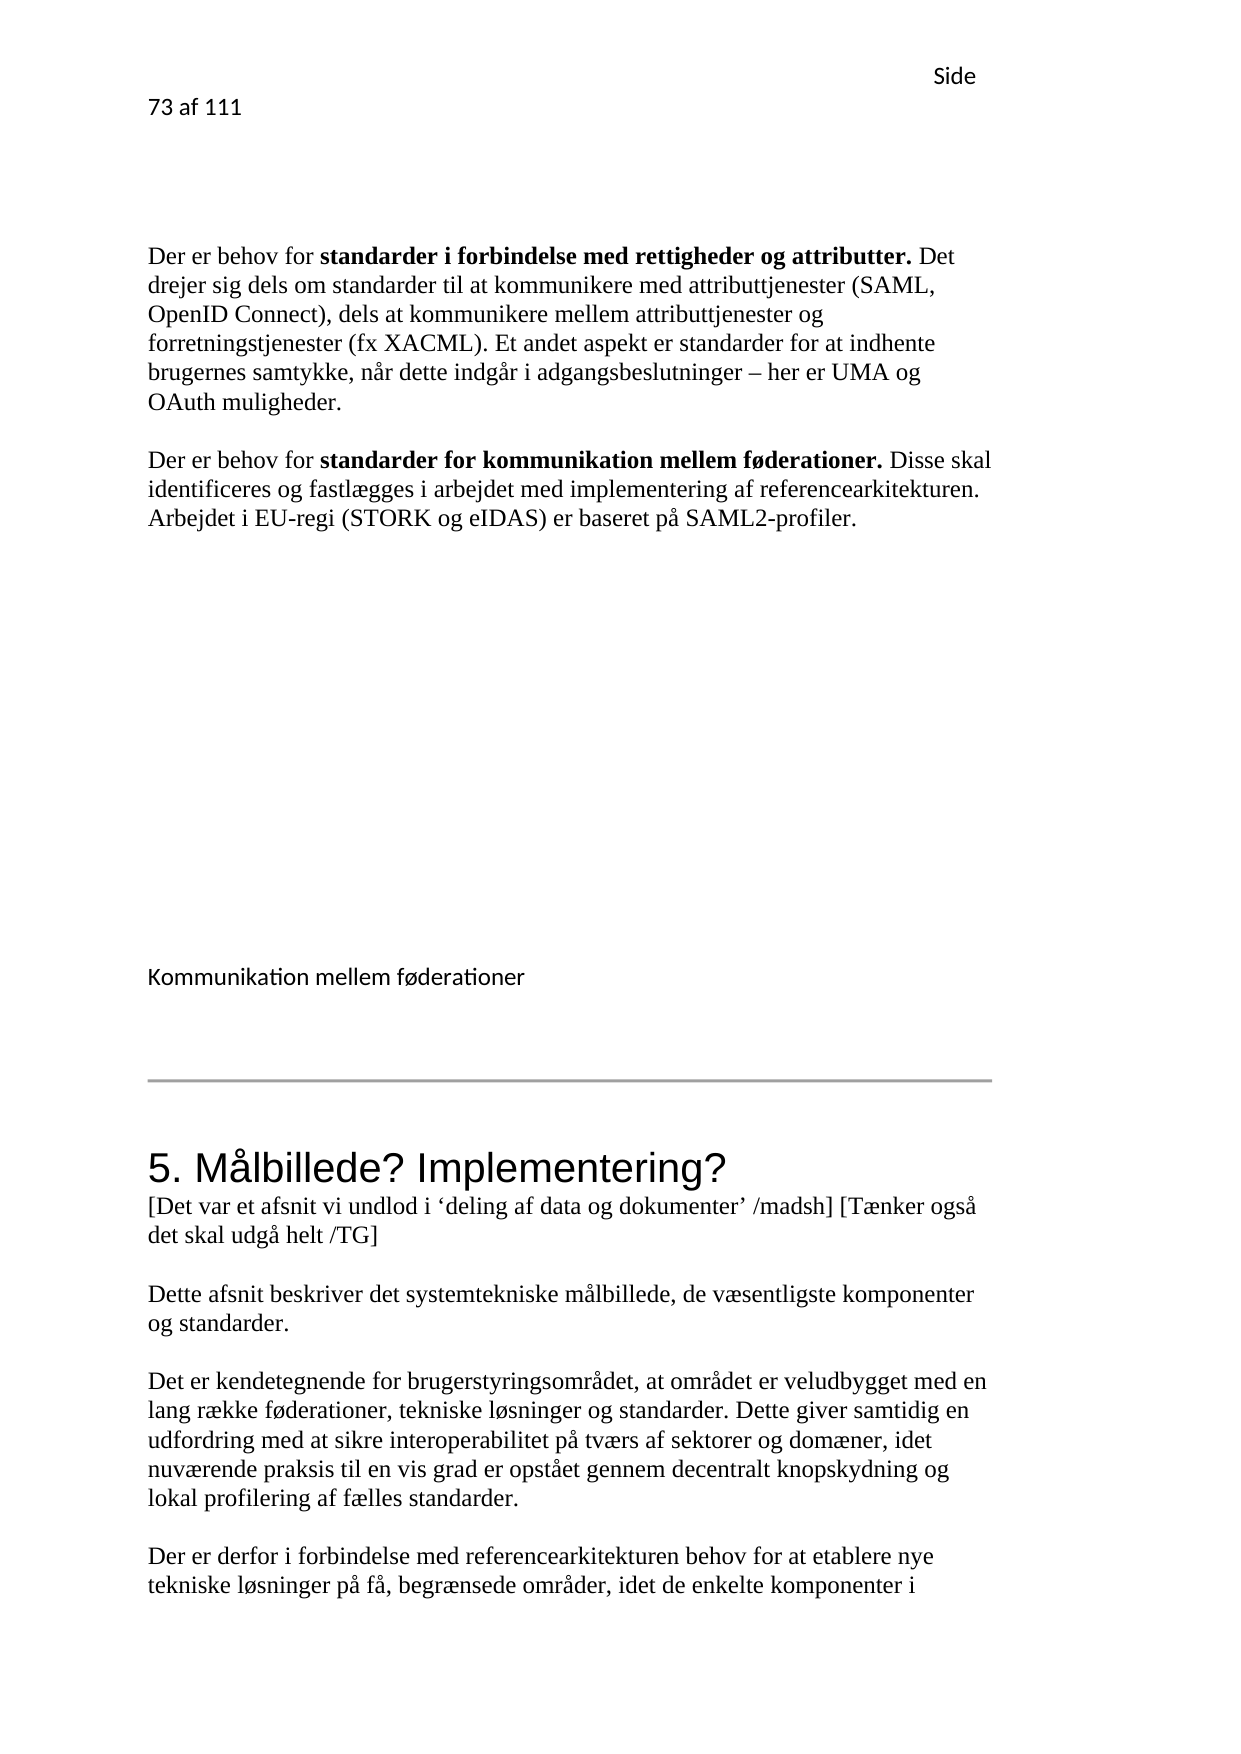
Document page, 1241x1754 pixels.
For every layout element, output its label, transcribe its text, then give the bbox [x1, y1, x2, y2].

text Der er behov for standarder for kommunikation mellem føderationer. Disse skal identificeres og fastlægges i arbejdet med implementering af referencearkitekturen. Arbejdet i EU-regi (STORK og eIDAS) er baseret på SAML2-profiler. [148, 444, 992, 532]
text Dette afsnit beskriver det systemtekniske målbillede, de væsentligste komponenter og standarder. [148, 1278, 992, 1337]
subtitle Målbillede? Implementering? [148, 1139, 992, 1191]
text Der er behov for standarder i forbindelse med rettigheder og attributter. Det drejer sig dels om standarder til at kommunikere med attributtjenester (SAML, OpenID Connect), dels at kommunikere mellem attributtjenester og forretningstjenester (fx XACML). Et andet aspekt er standarder for at indhente brugernes samtykke, når dette indgår i adgangsbeslutninger – her er UMA og OAuth muligheder. [148, 240, 992, 415]
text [148, 1541, 992, 1599]
text [Det var et afsnit vi undlod i ‘deling af data og dokumenter’ /madsh] [Tænker også det skal udgå helt /TG] [148, 1191, 992, 1249]
text Kommunikation mellem føderationer [148, 561, 992, 992]
text Det er kendetegnende for brugerstyringsområdet, at området er veludbygget med en lang række føderationer, tekniske løsninger og standarder. Dette giver samtidig en udfordring med at sikre interoperabilitet på tværs af sektorer og domæner, idet nuværende praksis til en vis grad er opstået gennem decentralt knopskydning og lokal profilering af fælles standarder. [148, 1366, 992, 1512]
